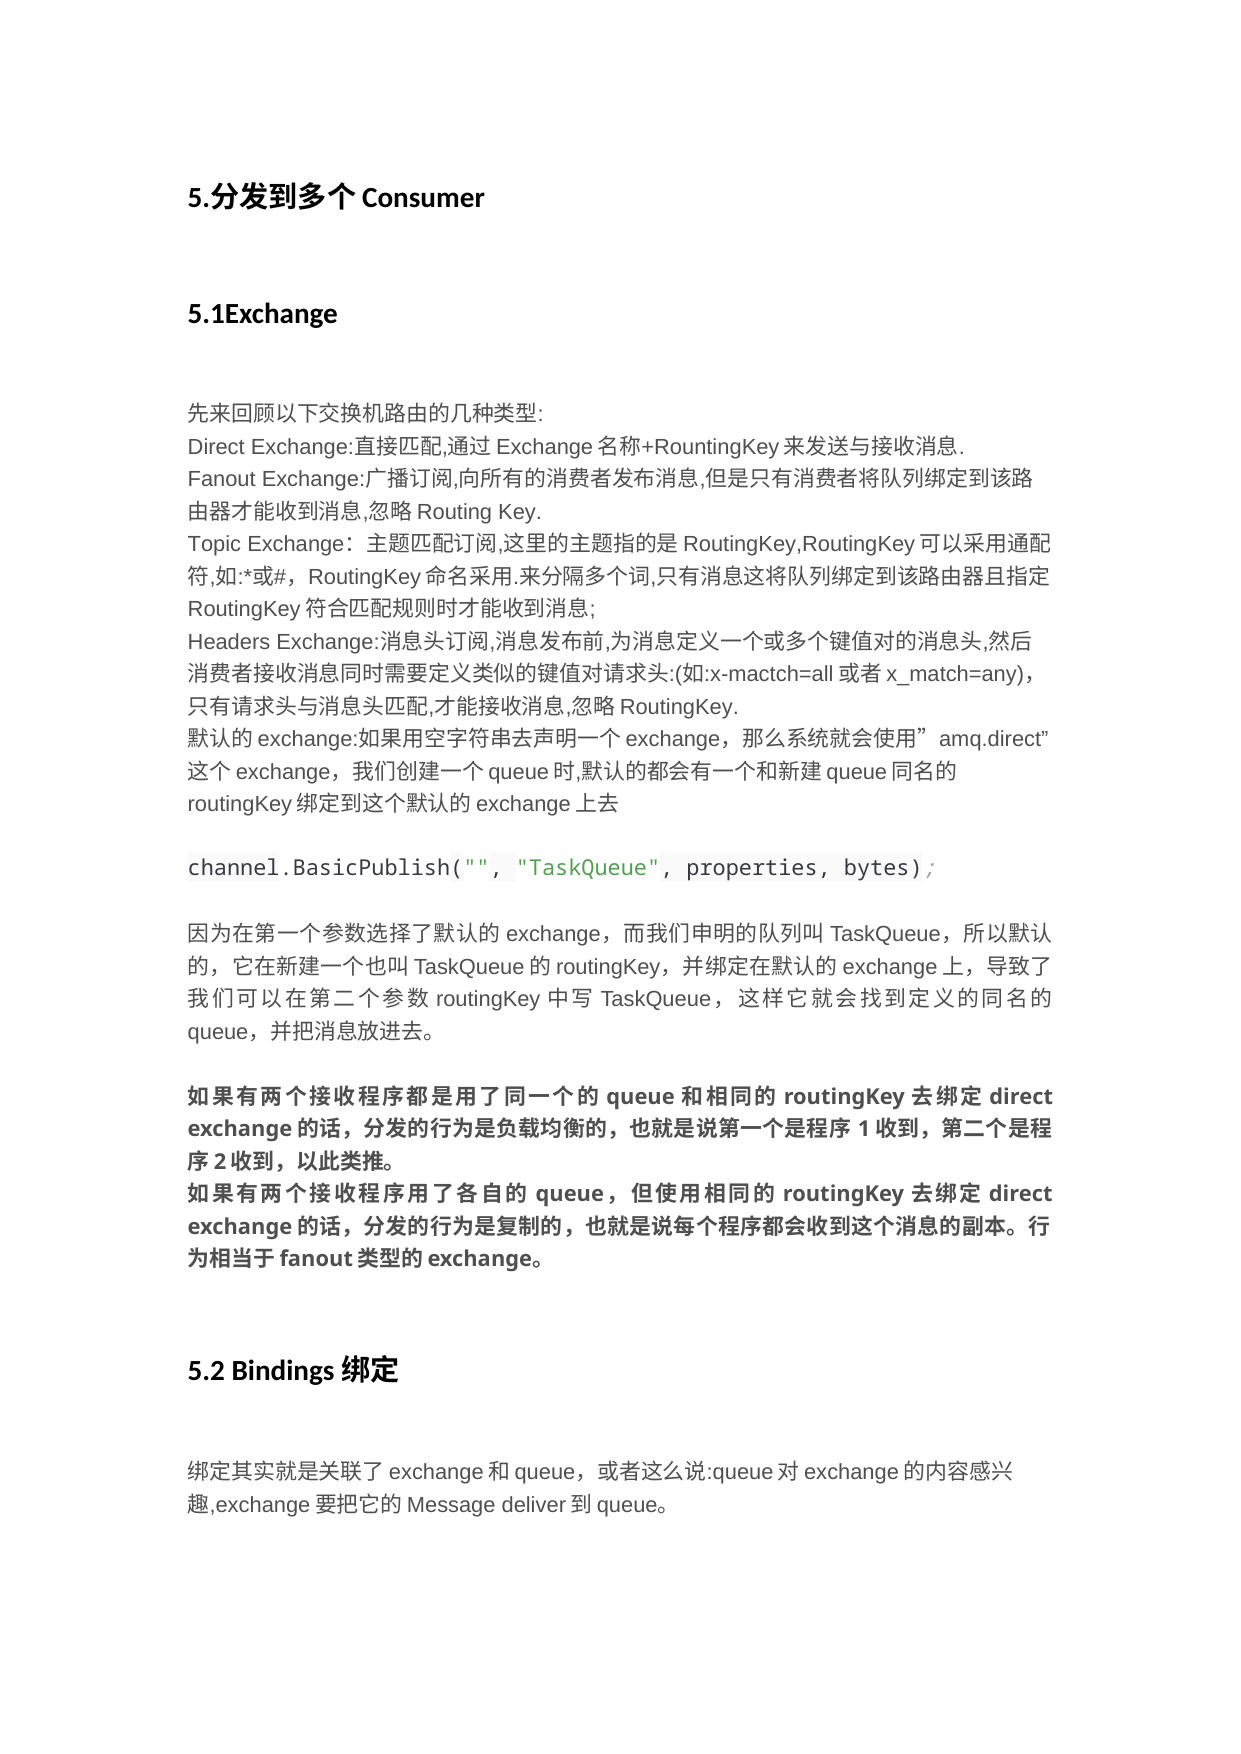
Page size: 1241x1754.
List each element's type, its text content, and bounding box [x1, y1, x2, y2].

subtitle 5.2 Bindings 绑定 [187, 1335, 1053, 1400]
text 先来回顾以下交换机路由的几种类型: Direct Exchange:直接匹配,通过Exchange名称+RountingKey来发送与接收消息. Fanout Exchange:广播订阅,向所有的消费者发布消息,但是只有消费者将队列绑定到该路由器才能收到消息,忽略Routing Key. Topic Exchange：主题匹配订阅,这里的主题指的是RoutingKey,RoutingKey可以采用通配符,如:*或#，RoutingKey命名采用.来分隔多个词,只有消息这将队列绑定到该路由器且指定RoutingKey符合匹配规则时才能收到消息; Headers Exchange:消息头订阅,消息发布前,为消息定义一个或多个键值对的消息头,然后消费者接收消息同时需要定义类似的键值对请求头:(如:x-mactch=all或者x_match=any)，只有请求头与消息头匹配,才能接收消息,忽略RoutingKey. 默认的exchange:如果用空字符串去声明一个exchange，那么系统就会使用”amq.direct”这个exchange，我们创建一个queue时,默认的都会有一个和新建queue同名的routingKey绑定到这个默认的exchange上去 [187, 396, 1053, 818]
subtitle 5.分发到多个Consumer [187, 162, 1053, 227]
subtitle 5.1Exchange [187, 281, 1053, 346]
text channel.BasicPublish("", "TaskQueue", properties, bytes); [187, 851, 1053, 883]
text 绑定其实就是关联了exchange和queue，或者这么说:queue对exchange的内容感兴趣,exchange要把它的Message deliver到queue。 [187, 1454, 1053, 1519]
text 如果有两个接收程序都是用了同一个的queue和相同的routingKey去绑定direct exchange的话，分发的行为是负载均衡的，也就是说第一个是程序1收到，第二个是程序2收到，以此类推。 如果有两个接收程序用了各自的queue，但使用相同的routingKey去绑定direct exchange的话，分发的行为是复制的，也就是说每个程序都会收到这个消息的副本。行为相当于fanout类型的exchange。 [187, 1046, 1053, 1273]
text 因为在第一个参数选择了默认的exchange，而我们申明的队列叫TaskQueue，所以默认的，它在新建一个也叫TaskQueue的routingKey，并绑定在默认的exchange上，导致了我们可以在第二个参数routingKey中写TaskQueue，这样它就会找到定义的同名的queue，并把消息放进去。 [187, 916, 1053, 1046]
